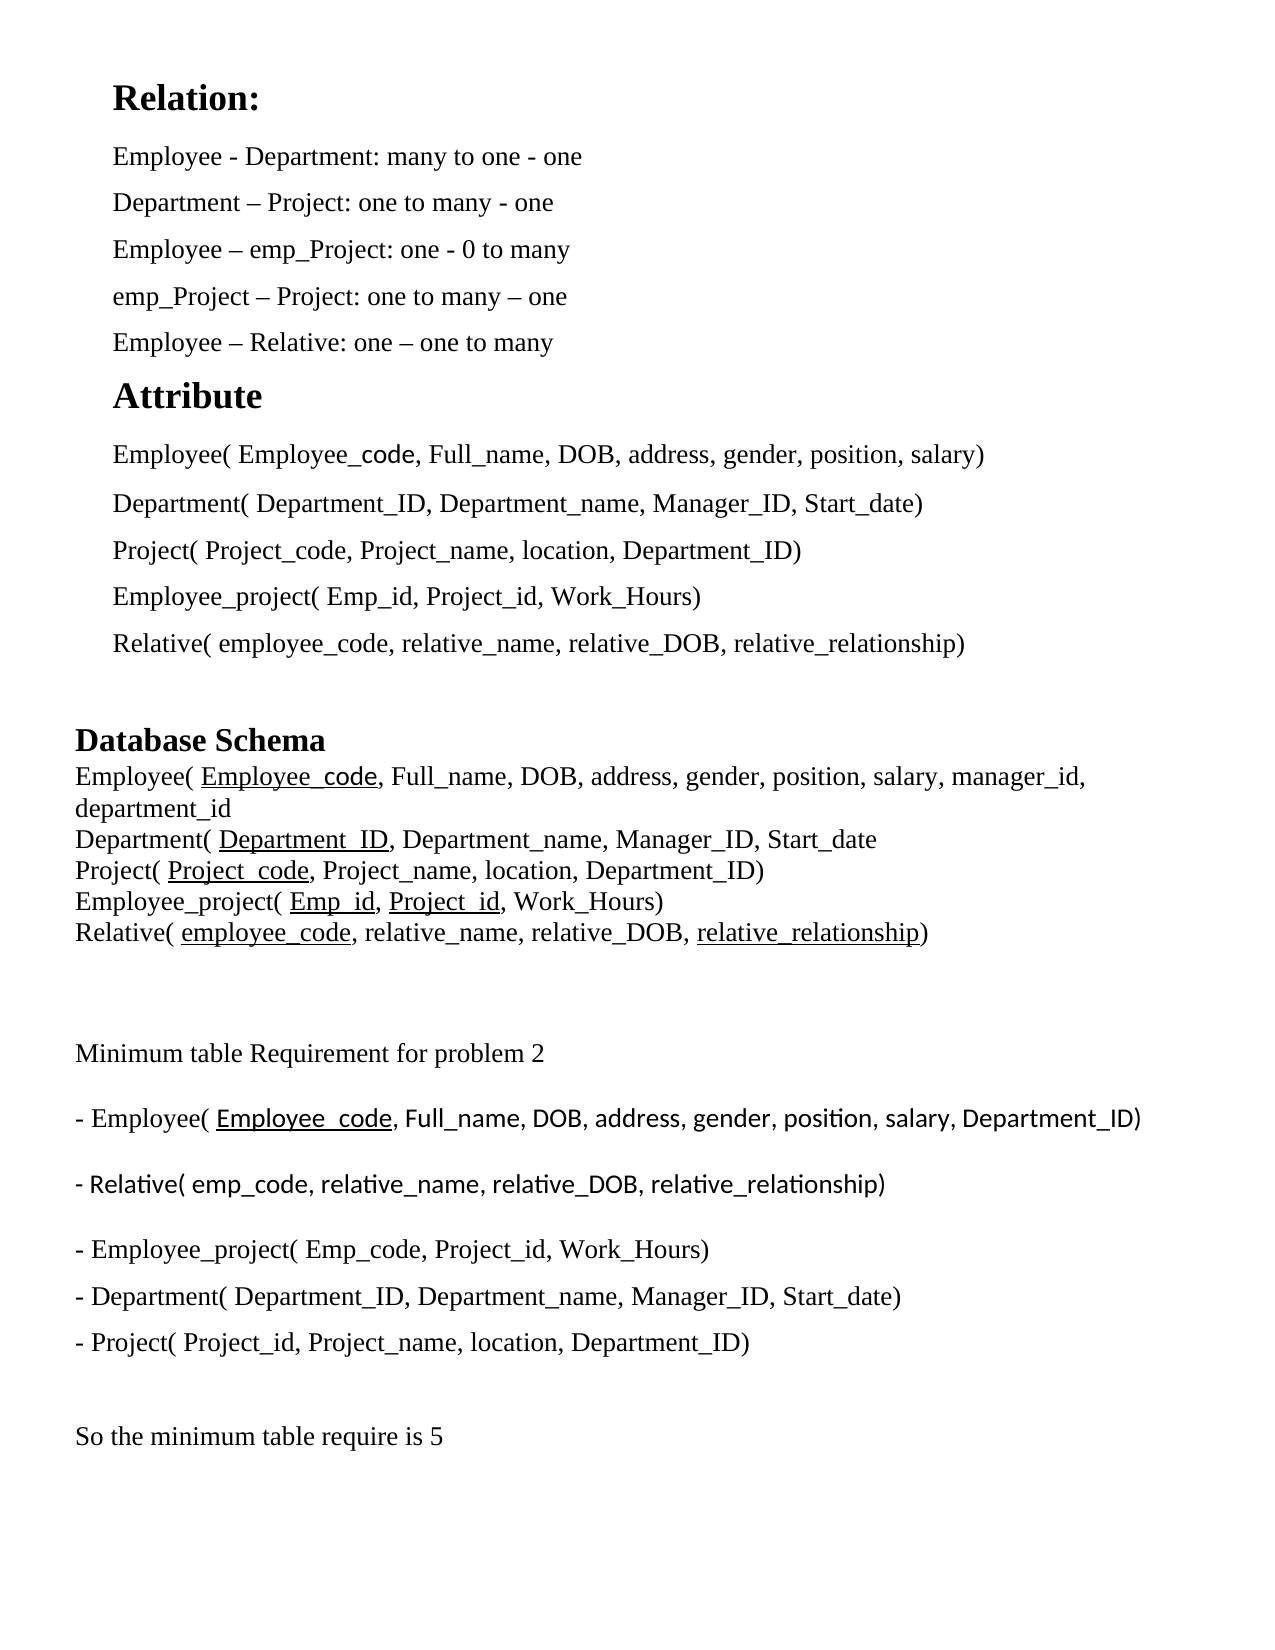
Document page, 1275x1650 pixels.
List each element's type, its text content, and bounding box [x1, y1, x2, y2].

text Employee( Employee_code, Full_name, DOB, address, gender, position, salary) [75, 438, 1200, 471]
text Database Schema [75, 721, 1200, 759]
text Project( Project_code, Project_name, location, Department_ID) [75, 534, 1200, 565]
text So the minimum table require is 5 [75, 1420, 1200, 1451]
text Employee – Relative: one – one to many [75, 326, 1200, 357]
text - Department( Department_ID, Department_name, Manager_ID, Start_date) [75, 1280, 1200, 1311]
text Attribute [75, 373, 1200, 416]
text Minimum table Requirement for problem 2 [75, 1037, 1200, 1068]
text Relation: [75, 75, 1200, 118]
text - Employee( Employee_code, Full_name, DOB, address, gender, position, salary, Department_ID) [75, 1101, 1200, 1134]
text Department( Department_ID, Department_name, Manager_ID, Start_date [75, 823, 1200, 854]
text Department – Project: one to many - one [75, 186, 1200, 217]
text - Project( Project_id, Project_name, location, Department_ID) [75, 1326, 1200, 1357]
text Employee_project( Emp_id, Project_id, Work_Hours) Relative( employee_code, relative_name, relative_DOB, relative_relationship) [75, 885, 1200, 948]
text Employee – emp_Project: one - 0 to many [75, 233, 1200, 264]
text Employee( Employee_code, Full_name, DOB, address, gender, position, salary, manager_id, department_id [75, 759, 1200, 823]
text Department( Department_ID, Department_name, Manager_ID, Start_date) [75, 487, 1200, 518]
text - Relative( emp_code, relative_name, relative_DOB, relative_relationship) [75, 1167, 1200, 1200]
text Employee_project( Emp_id, Project_id, Work_Hours) [75, 581, 1200, 612]
text - Employee_project( Emp_code, Project_id, Work_Hours) [75, 1233, 1200, 1264]
text Project( Project_code, Project_name, location, Department_ID) [75, 854, 1200, 885]
text Relative( employee_code, relative_name, relative_DOB, relative_relationship) [75, 627, 1200, 658]
text Employee - Department: many to one - one [75, 140, 1200, 171]
text emp_Project – Project: one to many – one [75, 280, 1200, 311]
